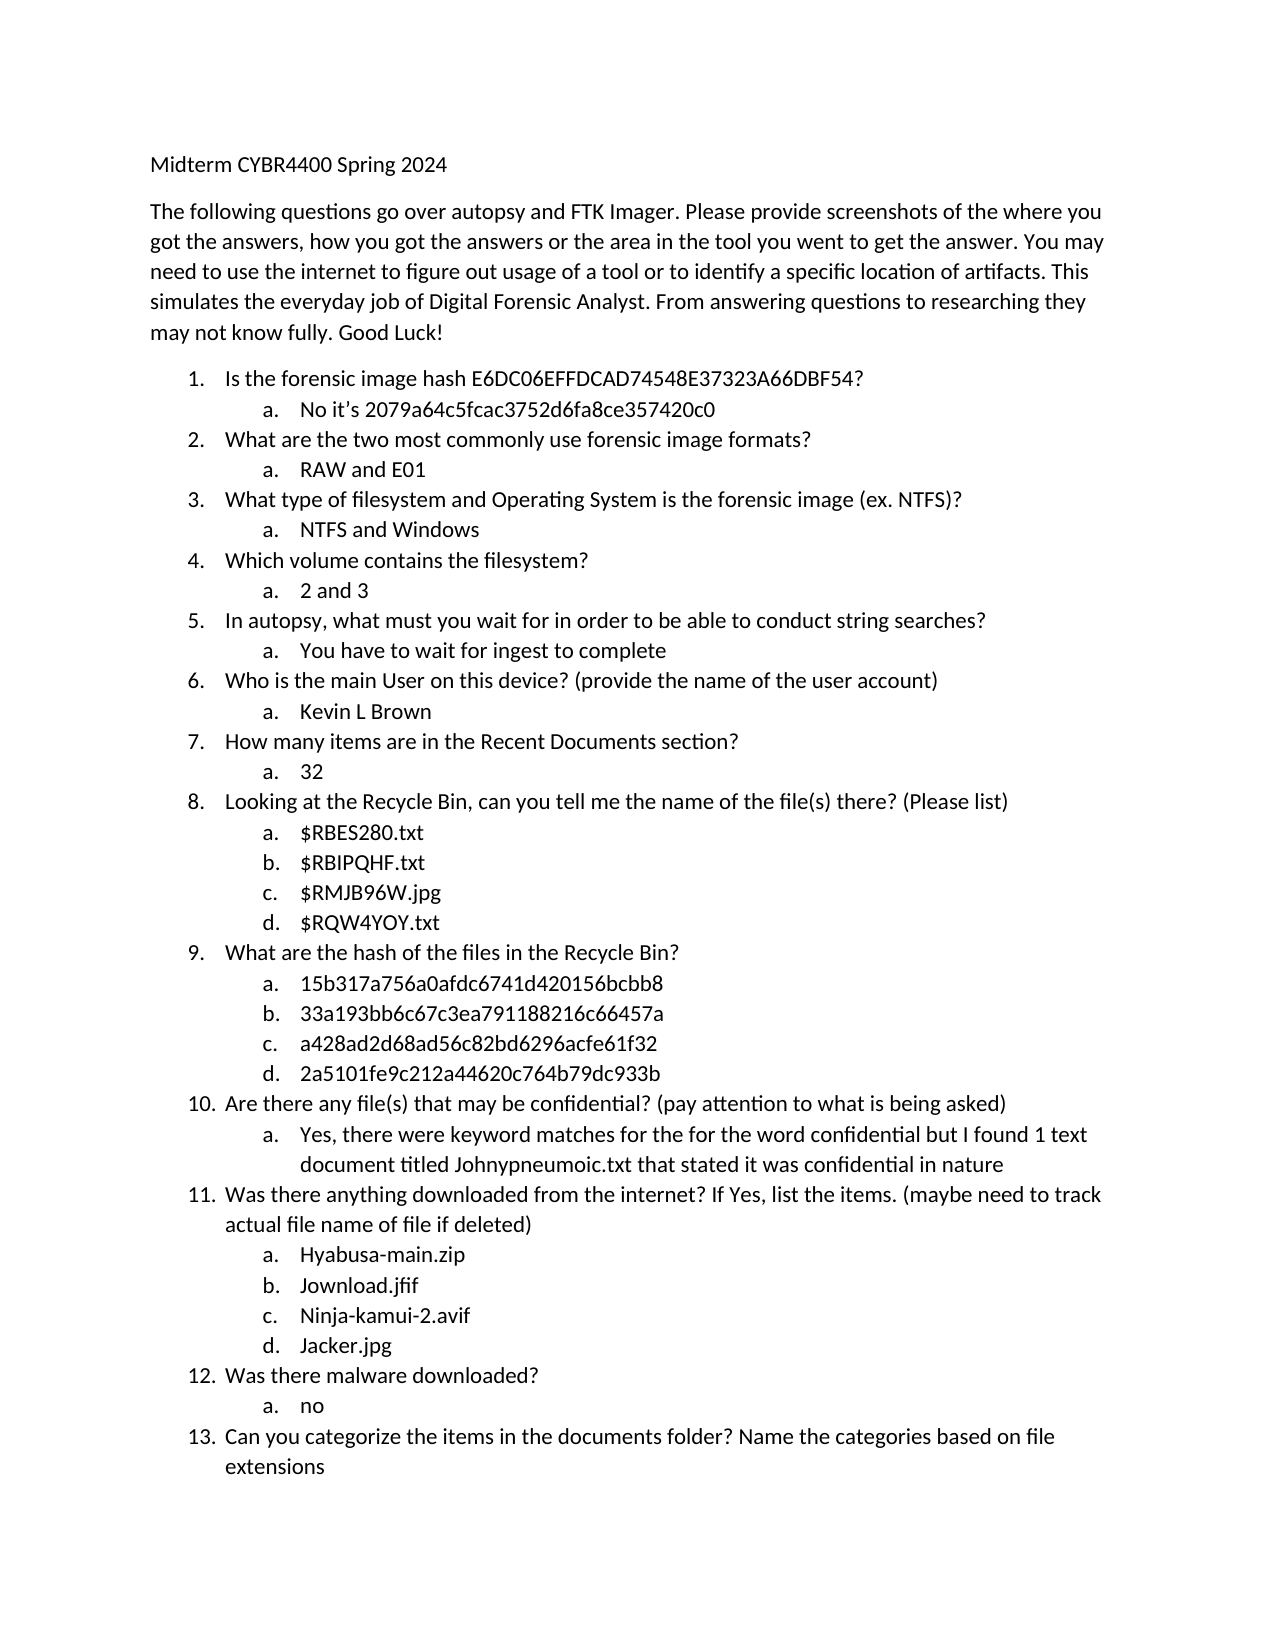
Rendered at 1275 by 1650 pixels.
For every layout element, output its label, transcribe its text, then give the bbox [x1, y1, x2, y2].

list Ninja-kamui-2.avif [262, 1301, 1125, 1329]
list 2a5101fe9c212a44620c764b79dc933b [262, 1059, 1125, 1087]
list Are there any file(s) that may be confidential? (pay attention to what is being asked) [187, 1089, 1125, 1118]
list Was there malware downloaded? [187, 1361, 1125, 1389]
list 15b317a756a0afdc6741d420156bcbb8 [262, 969, 1125, 997]
list Who is the main User on this device? (provide the name of the user account) [187, 667, 1125, 695]
list 33a193bb6c67c3ea791188216c66457a [262, 999, 1125, 1027]
list NTFS and Windows [262, 516, 1125, 544]
list no [262, 1392, 1125, 1420]
list Which volume contains the filesystem? [187, 546, 1125, 574]
list Jownload.jfif [262, 1271, 1125, 1299]
list You have to wait for ingest to complete [262, 636, 1125, 664]
text The following questions go over autopsy and FTK Imager. Please provide screenshots of the where you got the answers, how you got the answers or the area in the tool you went to get the answer. You may need to use the internet to figure out usage of a tool or to identify a specific location of artifacts. This simulates the everyday job of Digital Forensic Analyst. From answering questions to researching they may not know fully. Good Luck! [150, 197, 1125, 346]
list Was there anything downloaded from the internet? If Yes, list the items. (maybe need to track actual file name of file if deleted) [187, 1180, 1125, 1238]
list In autopsy, what must you wait for in order to be able to conduct string searches? [187, 606, 1125, 634]
list $RMJB96W.jpg [262, 878, 1125, 906]
list Hyabusa-main.zip [262, 1241, 1125, 1269]
list Looking at the Recycle Bin, can you tell me the name of the file(s) there? (Please list) [187, 787, 1125, 816]
list What are the hash of the files in the Recycle Bin? [187, 938, 1125, 967]
text Midterm CYBR4400 Spring 2024 [150, 150, 1125, 178]
list RAW and E01 [262, 455, 1125, 483]
list 32 [262, 757, 1125, 785]
list $RBES280.txt [262, 818, 1125, 846]
list Is the forensic image hash E6DC06EFFDCAD74548E37323A66DBF54? [187, 364, 1125, 393]
list Jacker.jpg [262, 1331, 1125, 1359]
list How many items are in the Recent Documents section? [187, 727, 1125, 755]
list Kevin L Brown [262, 697, 1125, 725]
list Can you categorize the items in the documents folder? Name the categories based on file extensions [187, 1422, 1125, 1480]
list Yes, there were keyword matches for the for the word confidential but I found 1 text document titled Johnypneumoic.txt that stated it was confidential in nature [262, 1120, 1125, 1178]
list What type of filesystem and Operating System is the forensic image (ex. NTFS)? [187, 485, 1125, 513]
list a428ad2d68ad56c82bd6296acfe61f32 [262, 1029, 1125, 1057]
list $RQW4YOY.txt [262, 908, 1125, 936]
list $RBIPQHF.txt [262, 848, 1125, 876]
list 2 and 3 [262, 576, 1125, 604]
list No it’s 2079a64c5fcac3752d6fa8ce357420c0 [262, 395, 1125, 423]
list What are the two most commonly use forensic image formats? [187, 425, 1125, 453]
